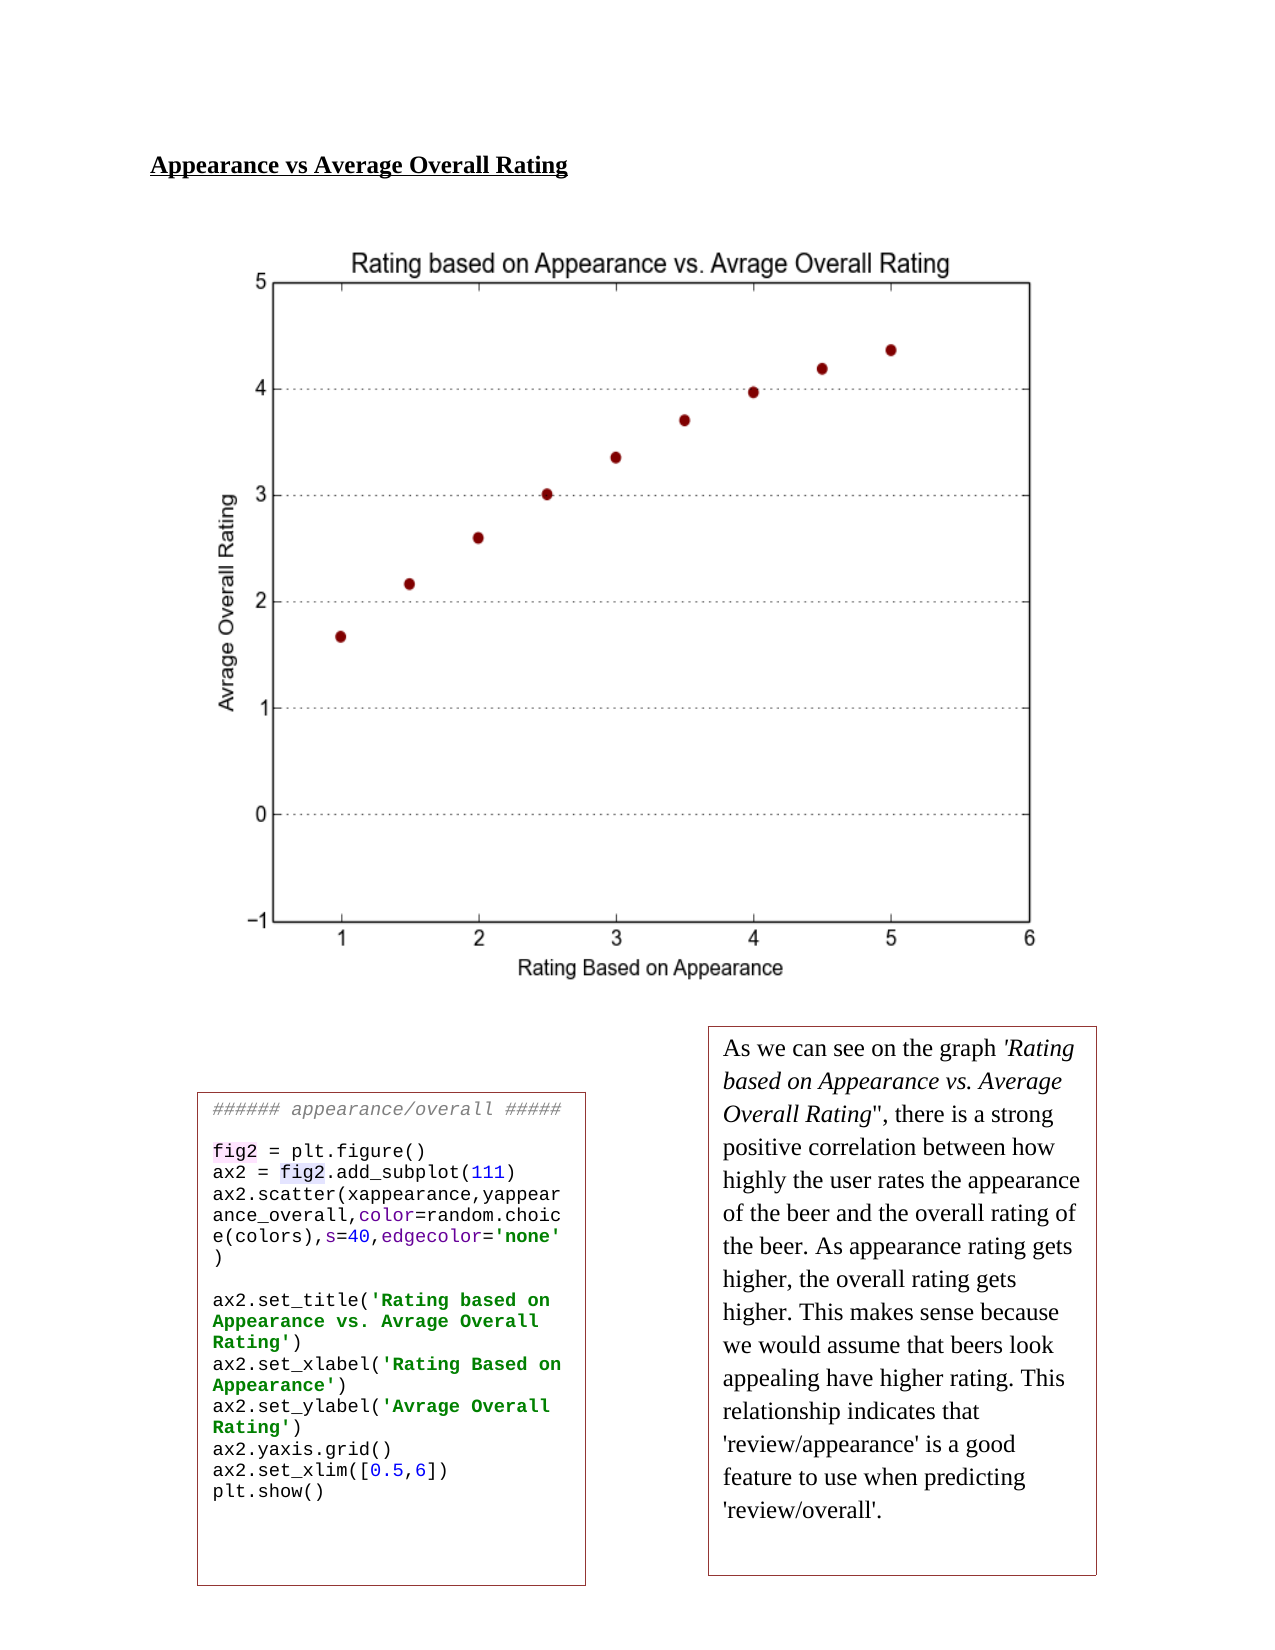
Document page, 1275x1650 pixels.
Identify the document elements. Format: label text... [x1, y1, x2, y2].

text Appearance vs Average Overall Rating [150, 150, 1125, 179]
picture [150, 203, 1125, 1001]
